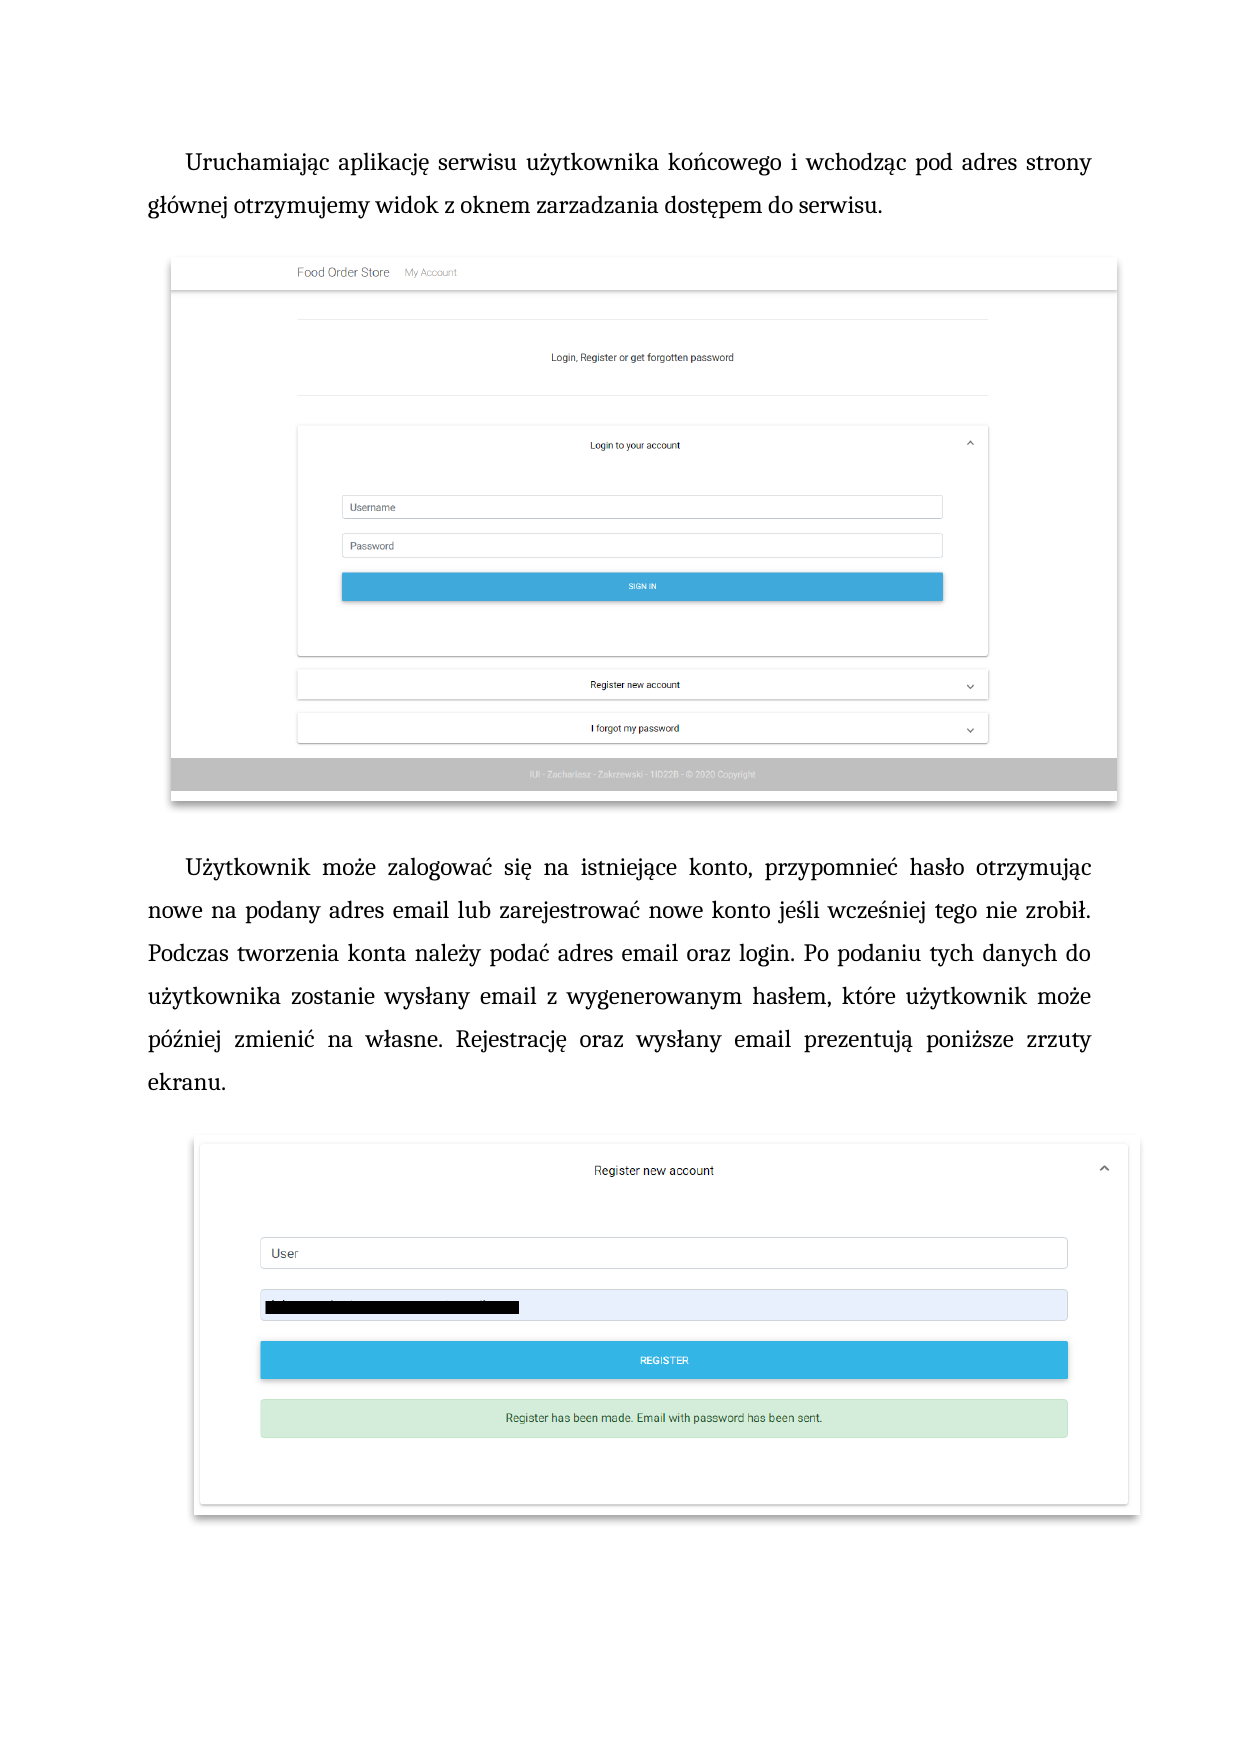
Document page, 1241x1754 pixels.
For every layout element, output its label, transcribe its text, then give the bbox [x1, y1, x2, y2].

picture [171, 257, 1117, 801]
text Uruchamiając aplikację serwisu użytkownika końcowego i wchodząc pod adres strony głównej otrzymujemy widok z oknem zarzadzania dostępem do serwisu. [148, 148, 1093, 219]
text Użytkownik może zalogować się na istniejące konto, przypomnieć hasło otrzymując nowe na podany adres email lub zarejestrować nowe konto jeśli wcześniej tego nie zrobił. Podczas tworzenia konta należy podać adres email oraz login. Po podaniu tych danych do użytkownika zostanie wysłany email z wygenerowanym hasłem, które użytkownik może później zmienić na własne. Rejestrację oraz wysłany email prezentują poniższe zrzuty ekranu. [148, 852, 1093, 1097]
picture [194, 1135, 1140, 1515]
